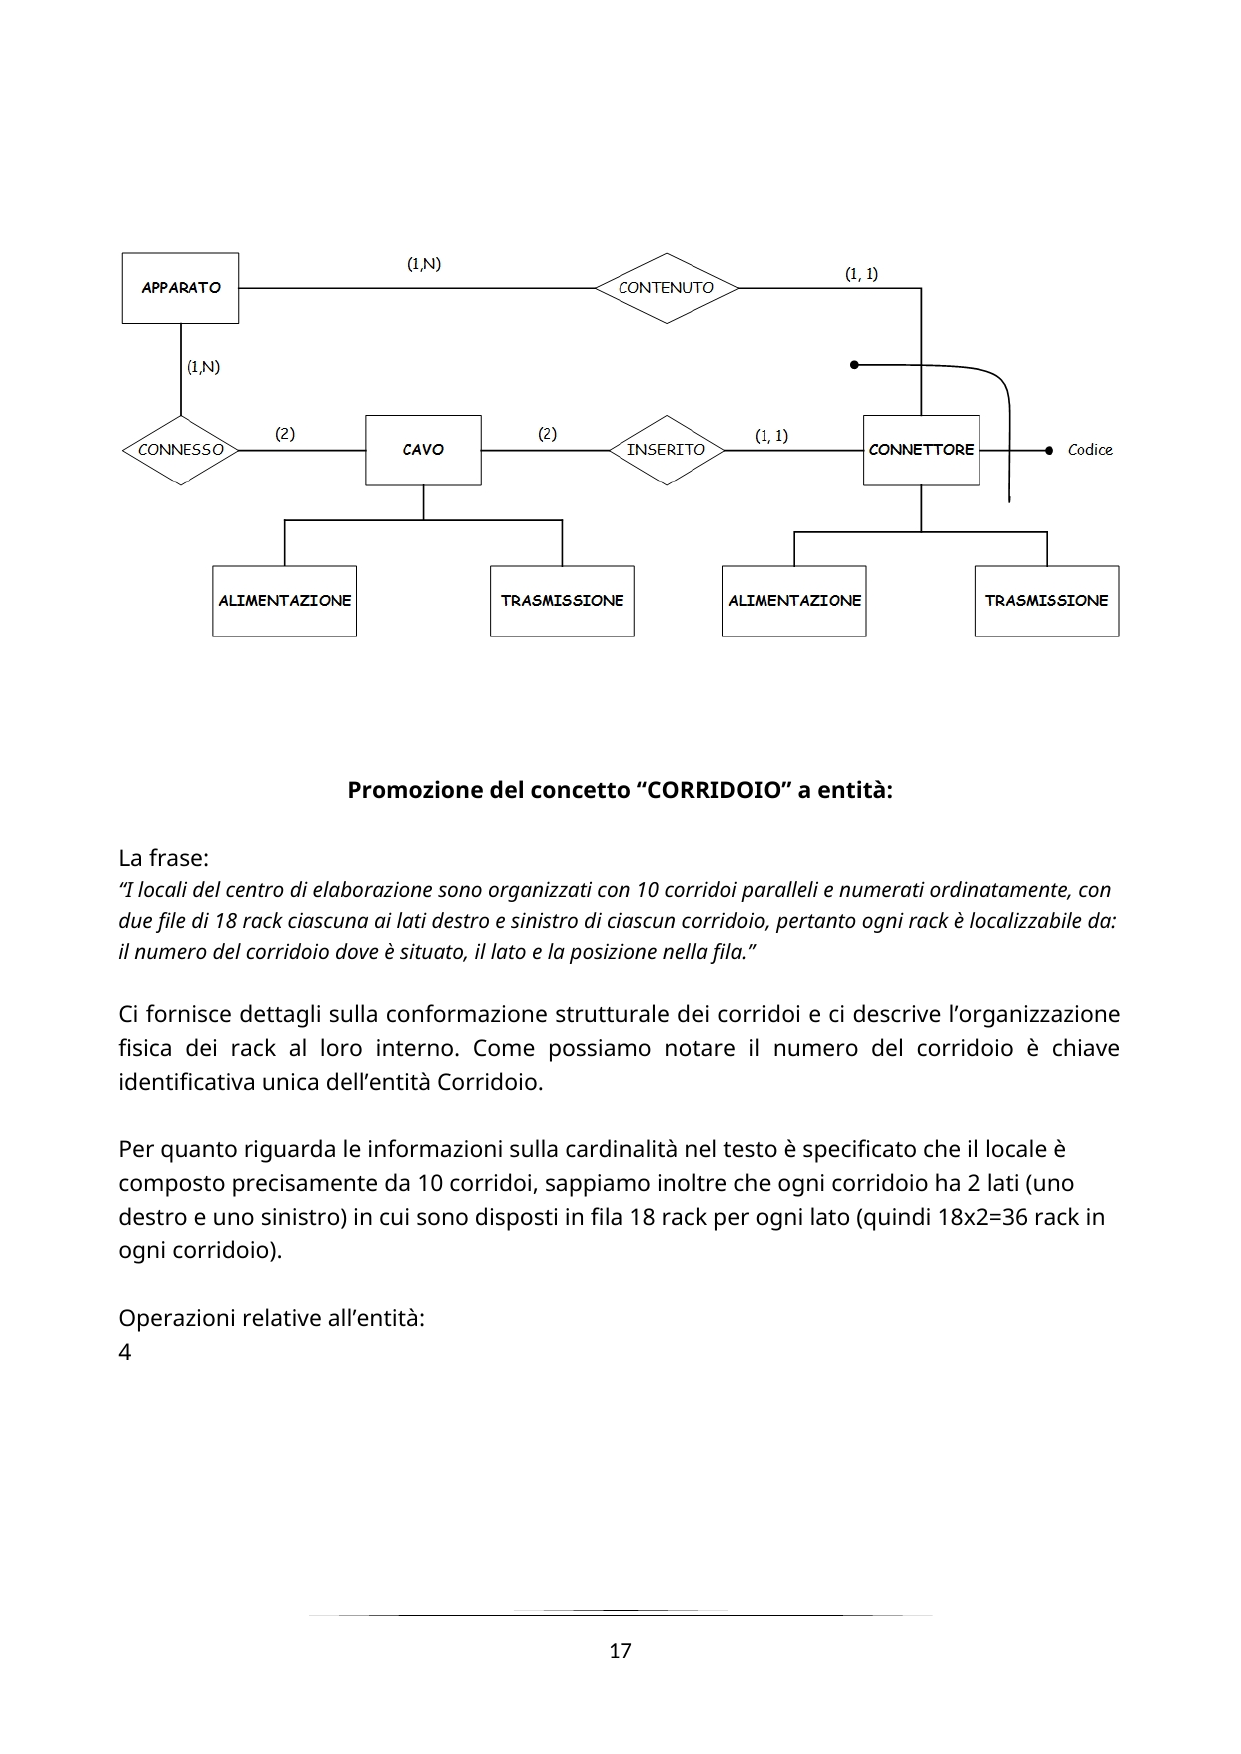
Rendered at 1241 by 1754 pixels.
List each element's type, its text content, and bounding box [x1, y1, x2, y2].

picture [118, 248, 1123, 637]
text “I locali del centro di elaborazione sono organizzati con 10 corridoi paralleli e numerati ordinatamente, con due file di 18 rack ciascuna ai lati destro e sinistro di ciascun corridoio, pertanto ogni rack è localizzabile da: il numero del corridoio dove è situato, il lato e la posizione nella fila.” [118, 876, 1122, 965]
text Operazioni relative all’entità: [118, 1302, 1122, 1333]
text Per quanto riguarda le informazioni sulla cardinalità nel testo è specificato che il locale è composto precisamente da 10 corridoi, sappiamo inoltre che ogni corridoio ha 2 lati (uno destro e uno sinistro) in cui sono disposti in fila 18 rack per ogni lato (quindi 18x2=36 rack in ogni corridoio). [118, 1133, 1122, 1266]
text Promozione del concetto “CORRIDOIO” a entità: [118, 774, 1122, 806]
text 4 [118, 1336, 1122, 1367]
text Ci fornisce dettagli sulla conformazione strutturale dei corridoi e ci descrive l’organizzazione fisica dei rack al loro interno. Come possiamo notare il numero del corridoio è chiave identificativa unica dell’entità Corridoio. [118, 998, 1122, 1097]
text La frase: [118, 842, 1122, 873]
